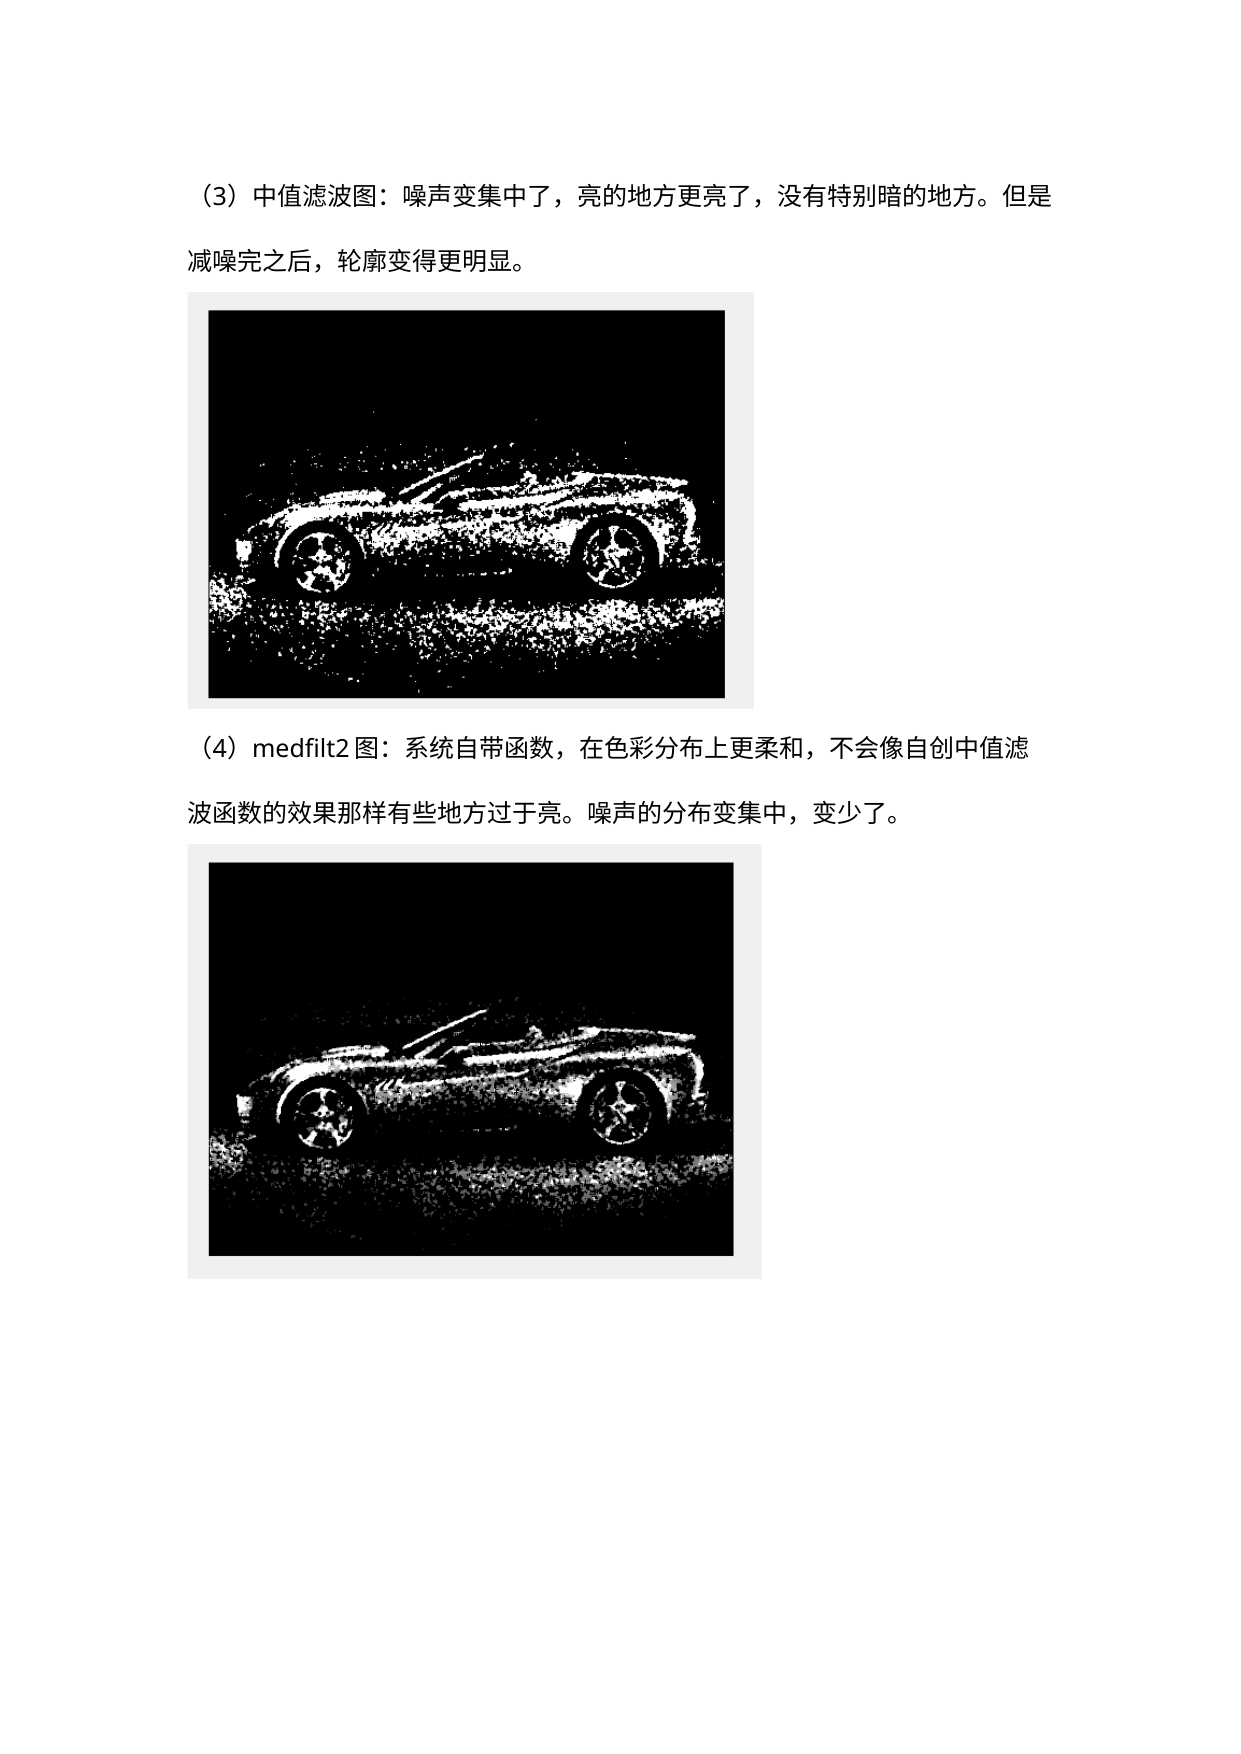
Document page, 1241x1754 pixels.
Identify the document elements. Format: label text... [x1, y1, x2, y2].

picture [187, 844, 762, 1279]
list （3）中值滤波图：噪声变集中了，亮的地方更亮了，没有特别暗的地方。但是减噪完之后，轮廓变得更明显。 [187, 162, 1053, 292]
list （4）medfilt2图：系统自带函数，在色彩分布上更柔和，不会像自创中值滤波函数的效果那样有些地方过于亮。噪声的分布变集中，变少了。 [187, 714, 1053, 844]
picture [187, 292, 754, 709]
